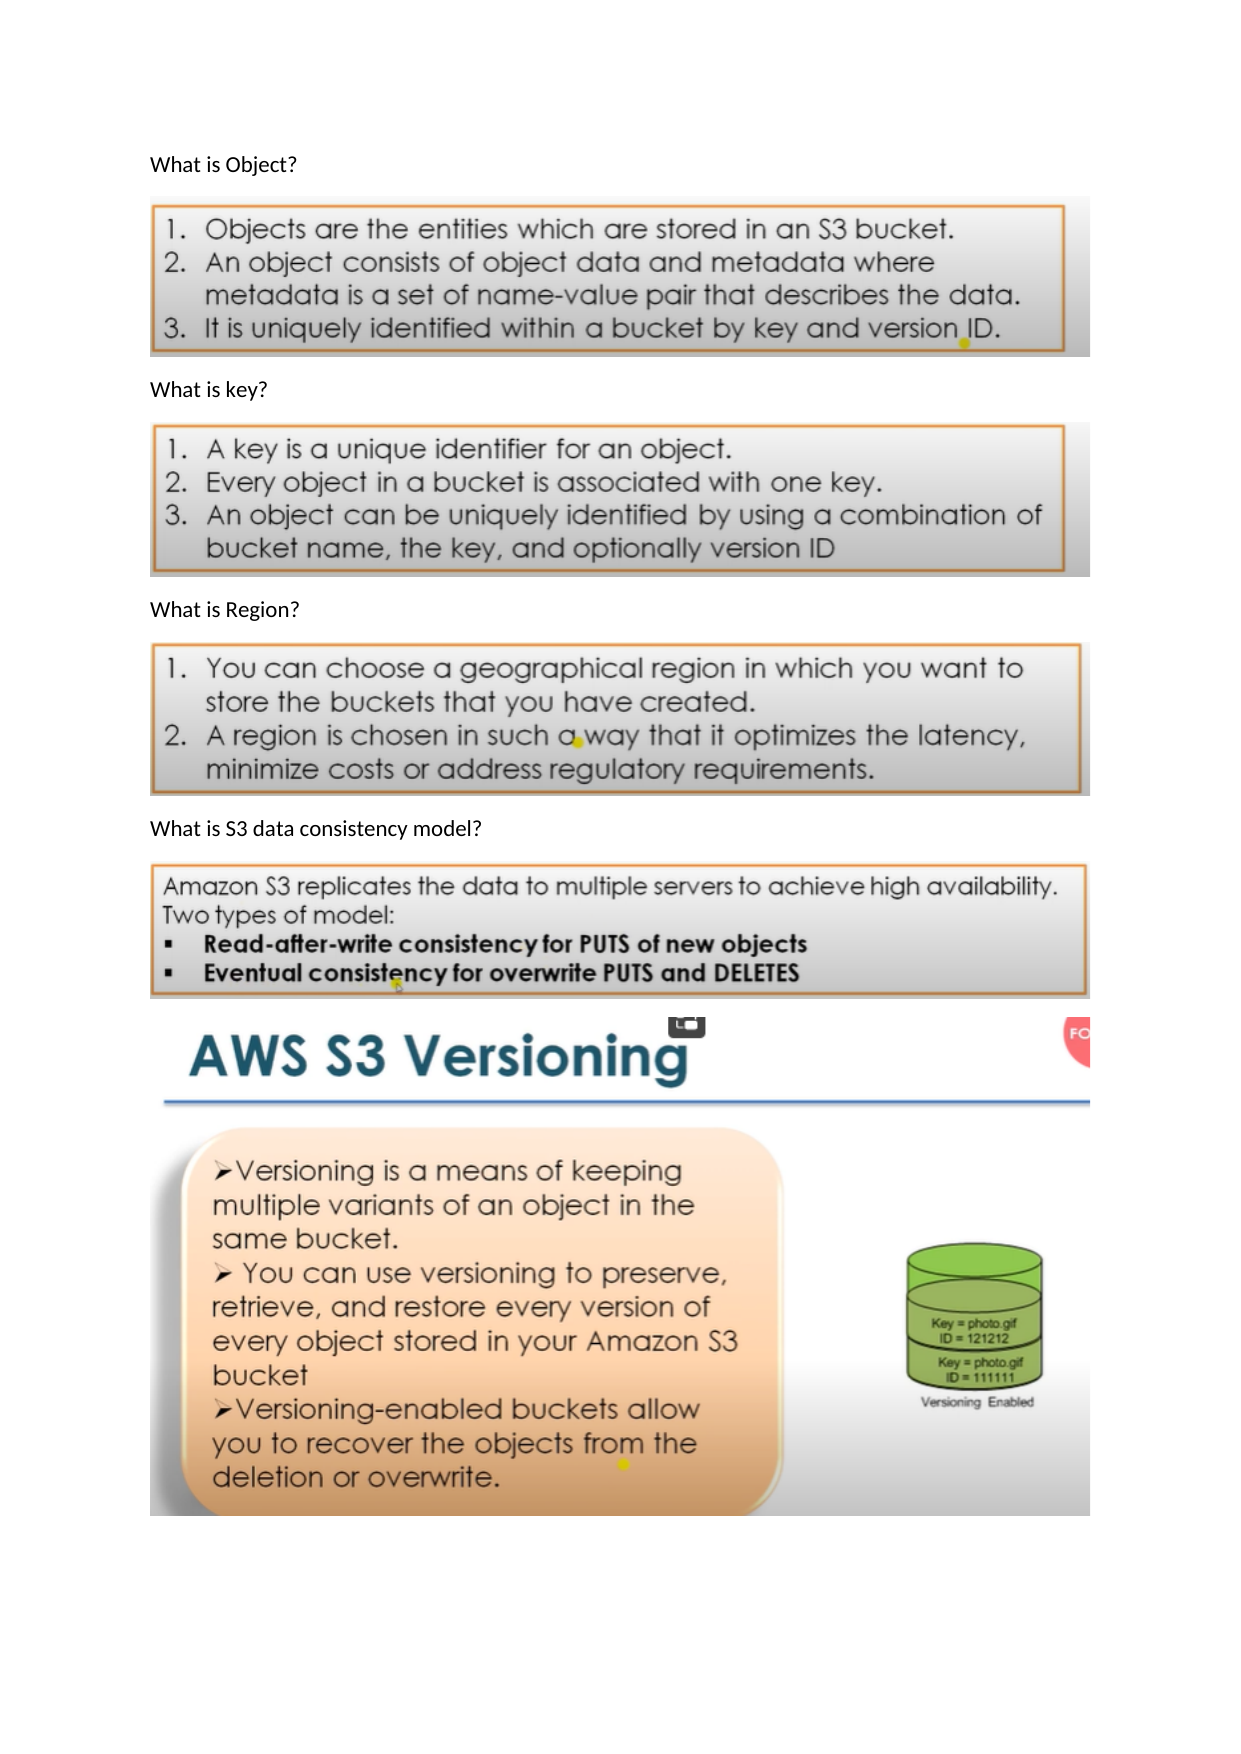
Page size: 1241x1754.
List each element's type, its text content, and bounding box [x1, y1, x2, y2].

text What is S3 data consistency model? [150, 814, 1090, 842]
text What is key? [150, 375, 1090, 403]
picture [150, 196, 1091, 357]
text What is Region? [150, 595, 1090, 623]
picture [150, 642, 1091, 796]
picture [150, 861, 1091, 999]
picture [150, 1017, 1091, 1516]
text What is Object? [150, 150, 1090, 178]
picture [150, 422, 1091, 577]
